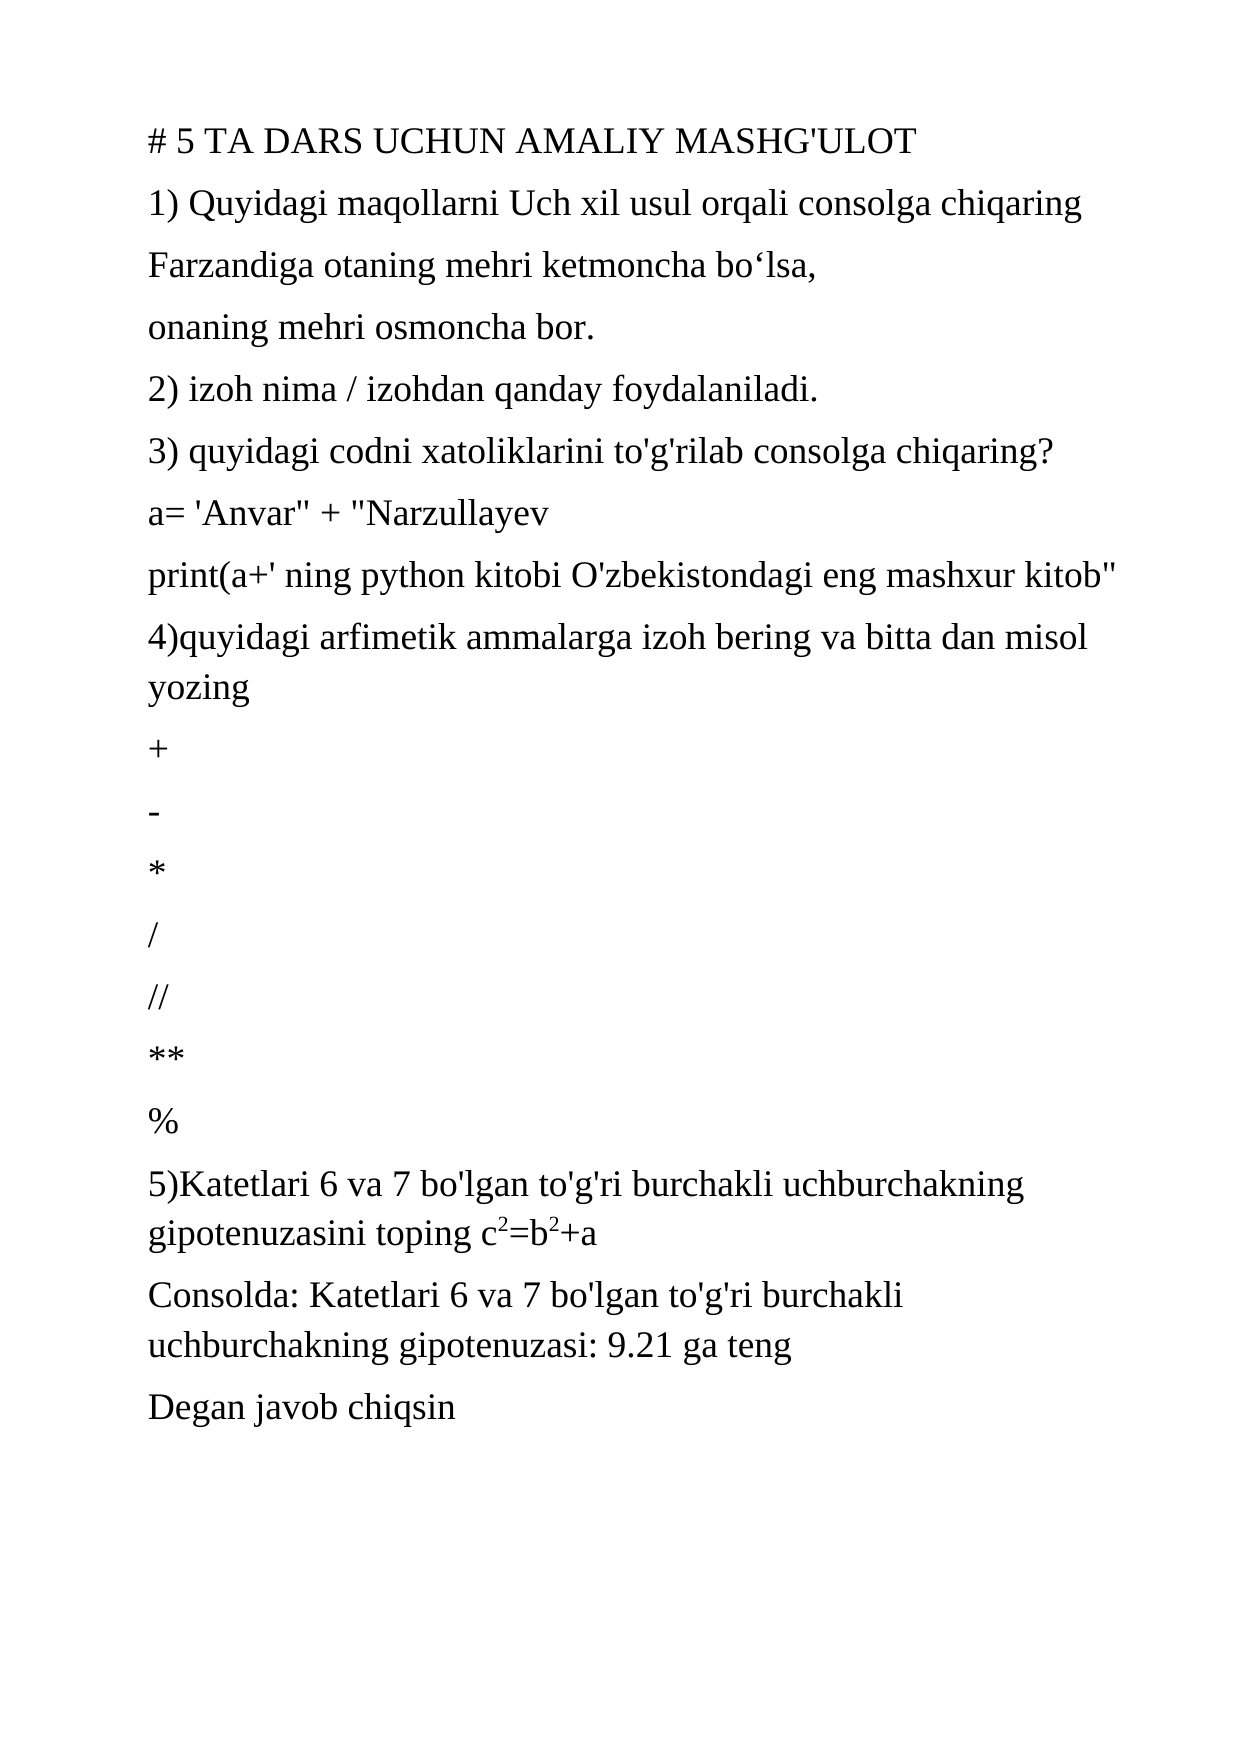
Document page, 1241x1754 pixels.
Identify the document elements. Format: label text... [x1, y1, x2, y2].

text 4)quyidagi arfimetik ammalarga izoh bering va bitta dan misol yozing [148, 615, 1146, 707]
text ** [148, 1037, 1146, 1080]
text 2) izoh nima / izohdan qanday foydalaniladi. [148, 366, 1146, 409]
text a= 'Anvar" + "Narzullayev [148, 491, 1146, 534]
text + [148, 726, 1146, 769]
text - [148, 788, 1146, 832]
text print(a+' ning python kitobi O'zbekistondagi eng mashxur kitob" [148, 553, 1146, 596]
text Degan javob chiqsin [148, 1384, 1146, 1427]
text 5)Katetlari 6 va 7 bo'lgan to'g'ri burchakli uchburchakning gipotenuzasini toping c2=b2+a [148, 1161, 1146, 1254]
text Farzandiga otaning mehri ketmoncha boʻlsa, [148, 242, 1146, 285]
text // [148, 975, 1146, 1018]
text / [148, 913, 1146, 956]
text 1) Quyidagi maqollarni Uch xil usul orqali consolga chiqaring [148, 180, 1146, 223]
text # 5 TA DARS UCHUN AMALIY MASHG'ULOT [148, 118, 1146, 161]
text Consolda: Katetlari 6 va 7 bo'lgan to'g'ri burchakli uchburchakning gipotenuzasi: 9.21 ga teng [148, 1273, 1146, 1365]
text * [148, 851, 1146, 894]
text 3) quyidagi codni xatoliklarini to'g'rilab consolga chiqaring? [148, 428, 1146, 472]
text % [148, 1099, 1146, 1142]
text onaning mehri osmoncha bor. [148, 304, 1146, 347]
